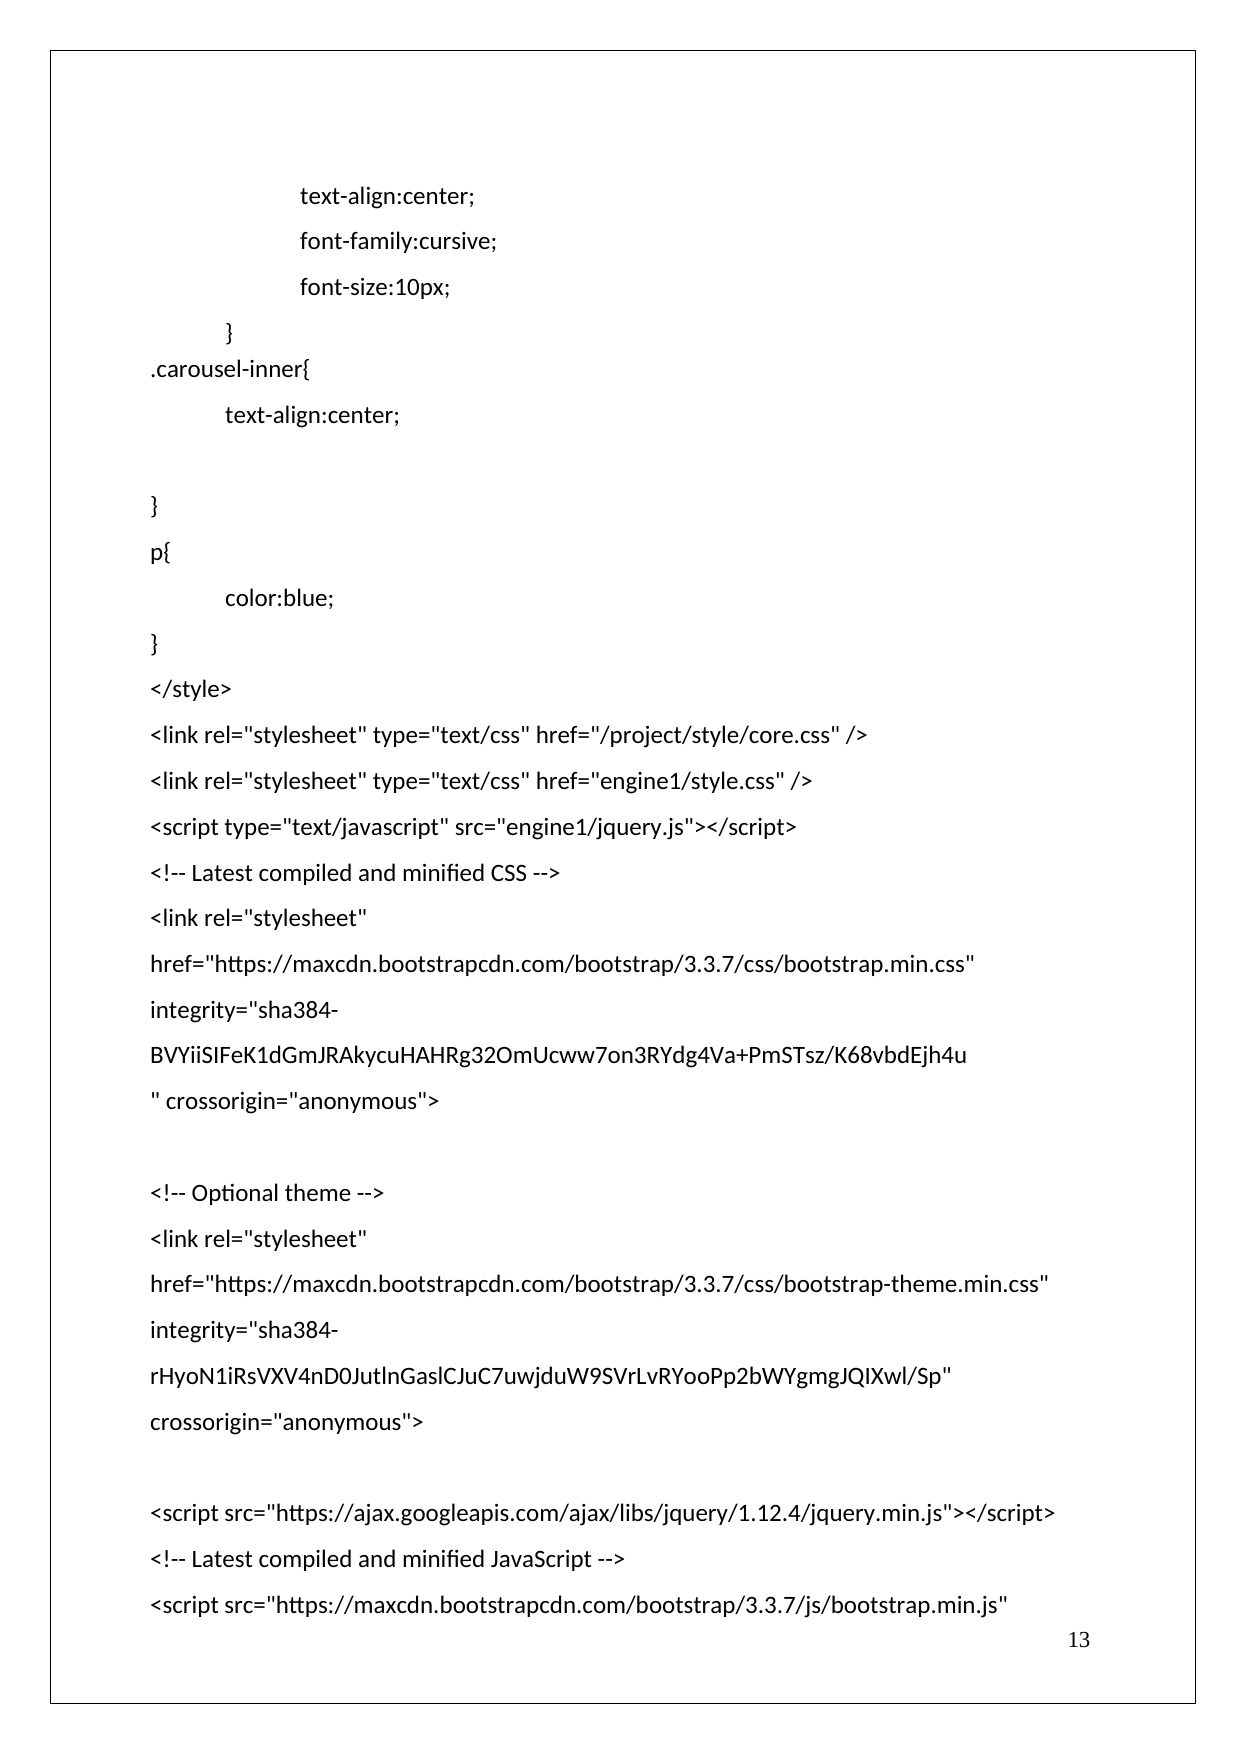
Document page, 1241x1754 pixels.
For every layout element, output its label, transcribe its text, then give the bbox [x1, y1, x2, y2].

text <script type="text/javascript" src="engine1/jquery.js"></script> [150, 811, 1195, 841]
text } [150, 628, 1195, 658]
text <!-- Optional theme --> [150, 1177, 1195, 1207]
text <link rel="stylesheet" type="text/css" href="engine1/style.css" /> [150, 765, 1195, 796]
text } [225, 317, 1195, 348]
text <link rel="stylesheet" href="https://maxcdn.bootstrapcdn.com/bootstrap/3.3.7/css/bootstrap.min.css" integrity="sha384- BVYiiSIFeK1dGmJRAkycuHAHRg32OmUcww7on3RYdg4Va+PmSTsz/K68vbdEjh4u" crossorigin="anonymous"> [150, 902, 978, 1116]
text text-align:center; [225, 399, 1195, 429]
text <script src="https://ajax.googleapis.com/ajax/libs/jquery/1.12.4/jquery.min.js"></script> [150, 1497, 1195, 1528]
text p{ [150, 536, 1195, 567]
text </style> [150, 674, 1195, 704]
text <link rel="stylesheet" type="text/css" href="/project/style/core.css" /> [150, 719, 1195, 750]
text <!-- Latest compiled and minified CSS --> [150, 857, 1195, 887]
text <link rel="stylesheet" href="https://maxcdn.bootstrapcdn.com/bootstrap/3.3.7/css/bootstrap-theme.min.css" integrity="sha384- rHyoN1iRsVXV4nD0JutlnGaslCJuC7uwjduW9SVrLvRYooPp2bWYgmgJQIXwl/Sp" crossorigin="anonymous"> [150, 1223, 1051, 1436]
text .carousel-inner{ [150, 353, 1195, 384]
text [150, 1589, 1009, 1619]
text <!-- Latest compiled and minified JavaScript --> [150, 1543, 1195, 1574]
text } [150, 490, 1195, 521]
text color:blue; [225, 582, 1195, 613]
text text-align:center; font-family:cursive; font-size:10px; [300, 180, 498, 302]
